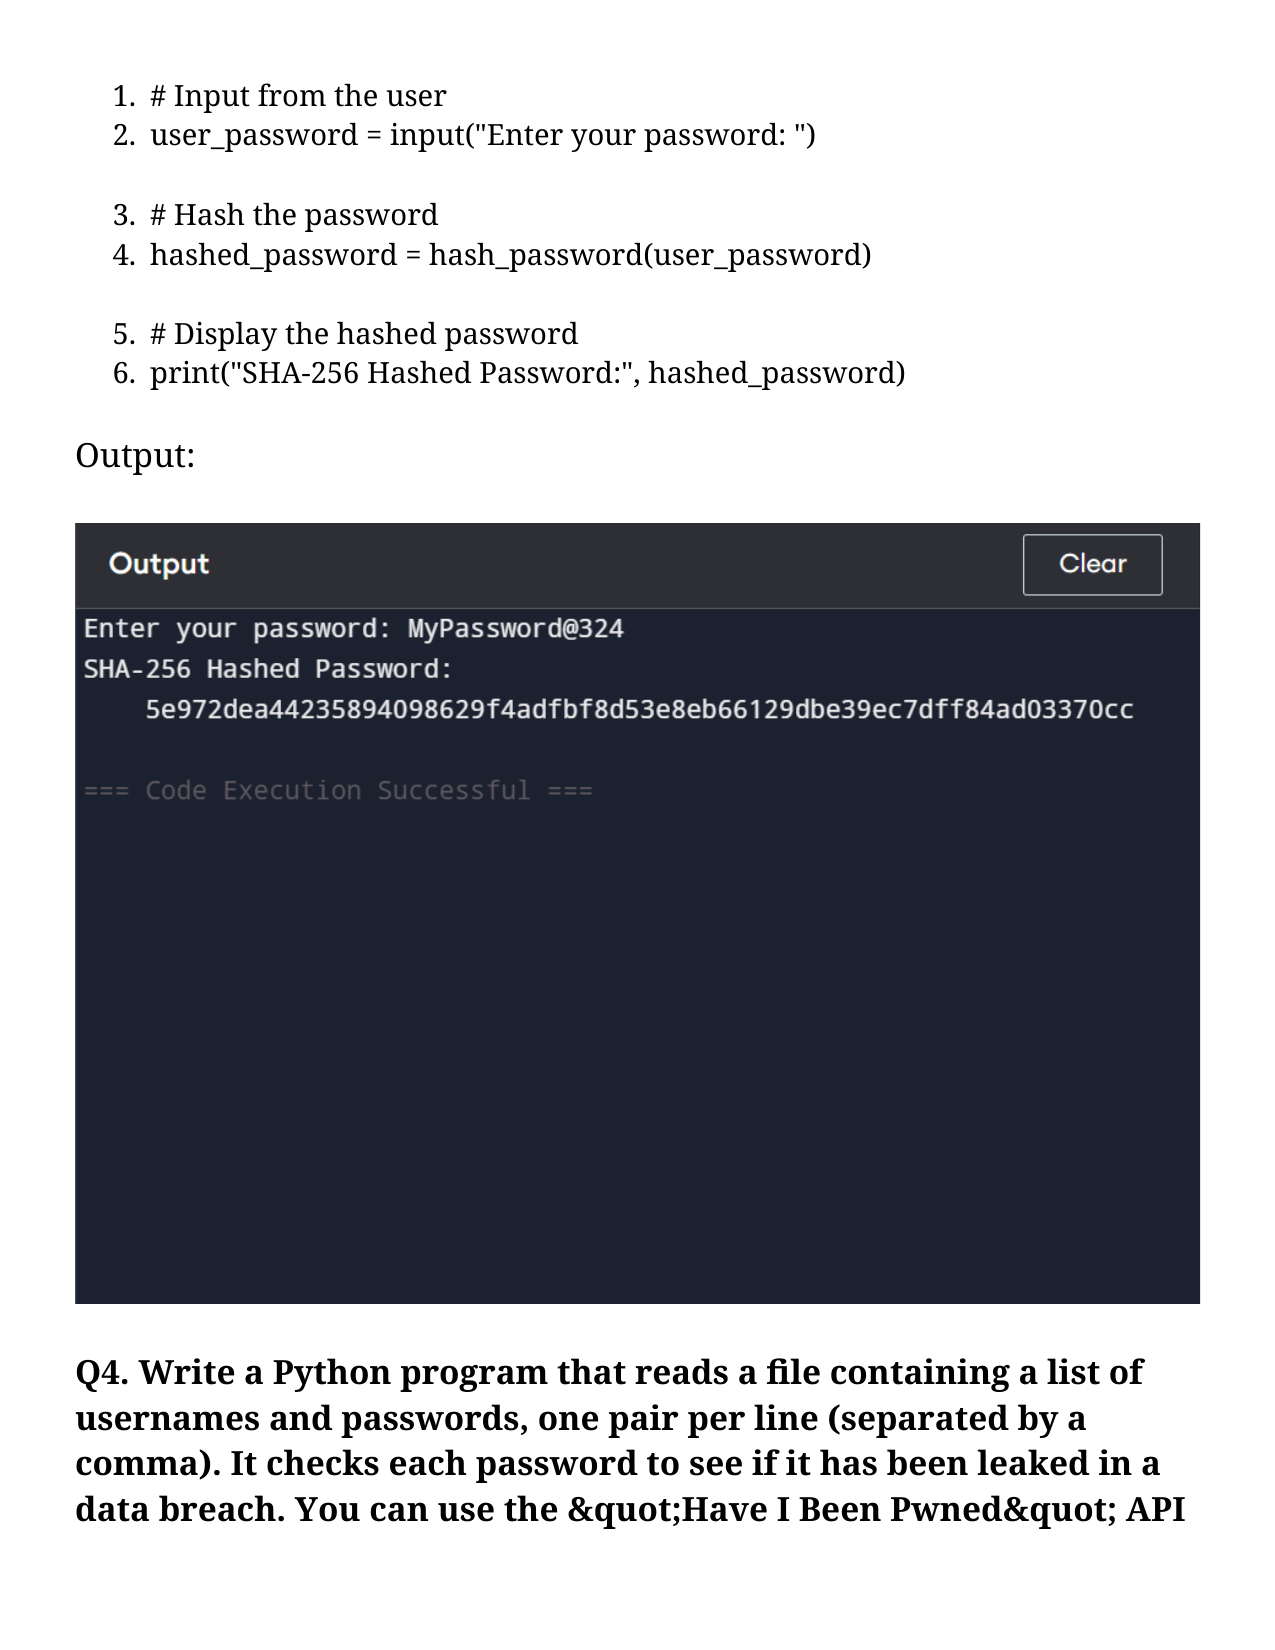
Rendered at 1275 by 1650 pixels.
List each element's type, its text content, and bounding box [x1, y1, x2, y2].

list # Input from the user [112, 75, 1200, 115]
list hashed_password = hash_password(user_password) [112, 234, 1200, 273]
list # Display the hashed password [112, 313, 1200, 353]
text Output: [75, 432, 1200, 478]
list print("SHA-256 Hashed Password:", hashed_password) [112, 353, 1200, 392]
picture [75, 523, 1200, 1304]
list user_password = input("Enter your password: ") [112, 115, 1200, 154]
list # Hash the password [112, 194, 1200, 234]
text Q4. Write a Python program that reads a file containing a list of usernames and passwords, one pair per line (separated by a comma). It checks each password to see if it has been leaked in a data breach. You can use the &quot;Have I Been Pwned&quot; API [75, 1349, 1200, 1531]
